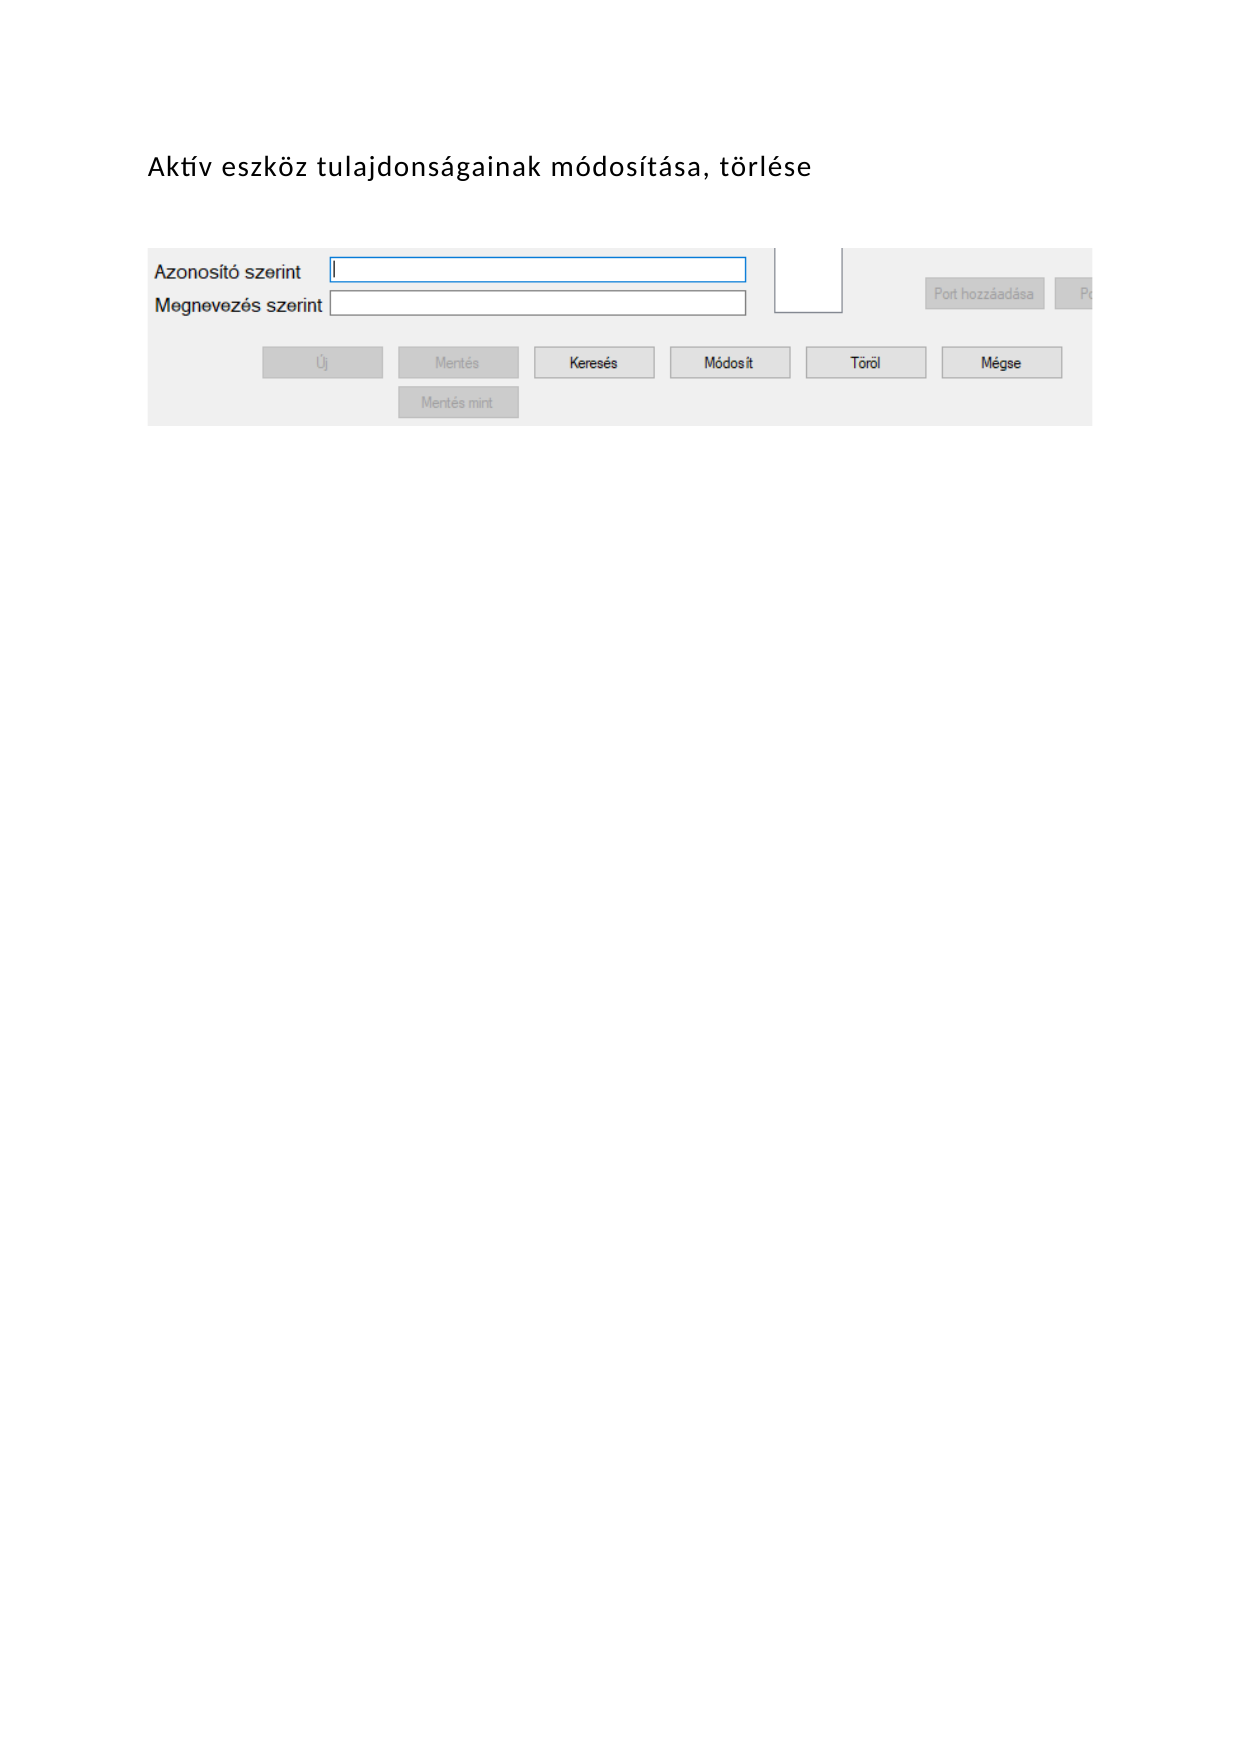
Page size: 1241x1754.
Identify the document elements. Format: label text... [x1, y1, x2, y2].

subtitle Aktív eszköz tulajdonságainak módosítása, törlése [148, 148, 1093, 183]
picture [147, 248, 1093, 426]
